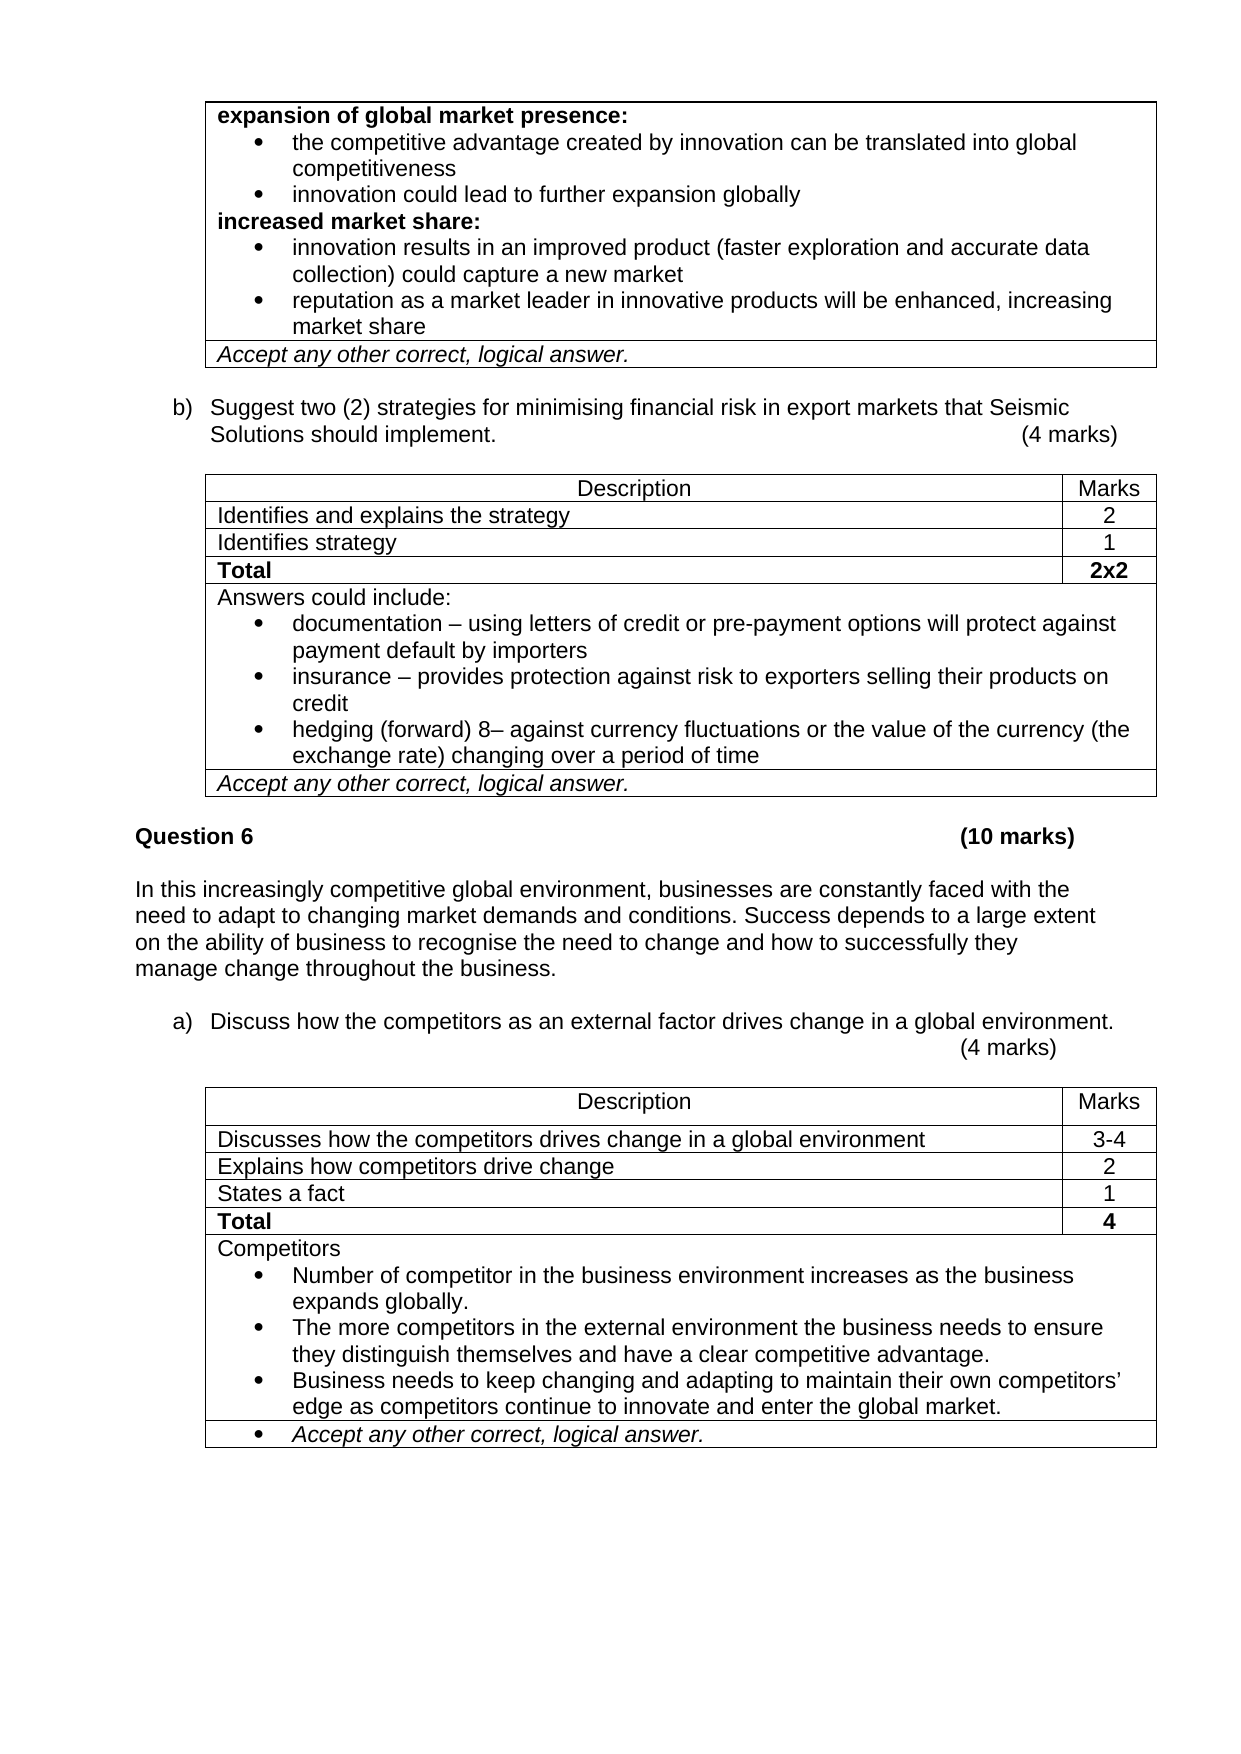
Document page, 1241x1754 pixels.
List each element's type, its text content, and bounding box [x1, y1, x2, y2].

table_cell Accept any other correct, logical answer. [206, 341, 1156, 367]
table_cell Total [206, 557, 1062, 583]
table_cell 3-4 [1063, 1126, 1156, 1152]
text In this increasingly competitive global environment, businesses are constantly faced with the need to adapt to changing market demands and conditions. Success depends to a large extent on the ability of business to recognise the need to change and how to successfully they manage change throughout the business. [135, 876, 1105, 981]
table_cell Explains how competitors drive change [206, 1153, 1062, 1179]
table_header Marks [1063, 1088, 1156, 1124]
table_header Description [206, 475, 1062, 501]
text Question 6 (10 marks) [135, 823, 1105, 850]
table_cell Total [206, 1208, 1062, 1234]
table_header Marks [1063, 475, 1156, 501]
list Suggest two (2) strategies for minimising financial risk in export markets that Seismic Solutions should implement. (4 marks) [172, 394, 1105, 447]
table_cell 2 [1063, 1153, 1156, 1179]
table_cell 2x2 [1063, 557, 1156, 583]
table_cell 4 [1063, 1208, 1156, 1234]
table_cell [206, 103, 1156, 339]
table_cell Identifies strategy [206, 529, 1062, 556]
table_cell 2 [1063, 502, 1156, 528]
table_cell Competitors Number of competitor in the business environment increases as the business expands globally. The more competitors in the external environment the business needs to ensure they distinguish themselves and have a clear competitive advantage. Business needs to keep changing and adapting to maintain their own competitors’ edge as competitors continue to innovate and enter the global market. [206, 1235, 1156, 1420]
table_cell Discusses how the competitors drives change in a global environment [206, 1126, 1062, 1152]
table_cell Answers could include: documentation – using letters of credit or pre-payment options will protect against payment default by importers insurance – provides protection against risk to exporters selling their products on credit hedging (forward) 8– against currency fluctuations or the value of the currency (the exchange rate) changing over a period of time [206, 584, 1156, 768]
table_cell 1 [1063, 529, 1156, 556]
table_cell Accept any other correct, logical answer. [206, 770, 1156, 796]
list Discuss how the competitors as an external factor drives change in a global environment. (4 marks) [172, 1008, 1124, 1061]
table_header Description [206, 1088, 1062, 1124]
table_cell States a fact [206, 1180, 1062, 1207]
table_cell Accept any other correct, logical answer. [206, 1421, 1156, 1447]
table_cell Identifies and explains the strategy [206, 502, 1062, 528]
table_cell 1 [1063, 1180, 1156, 1207]
